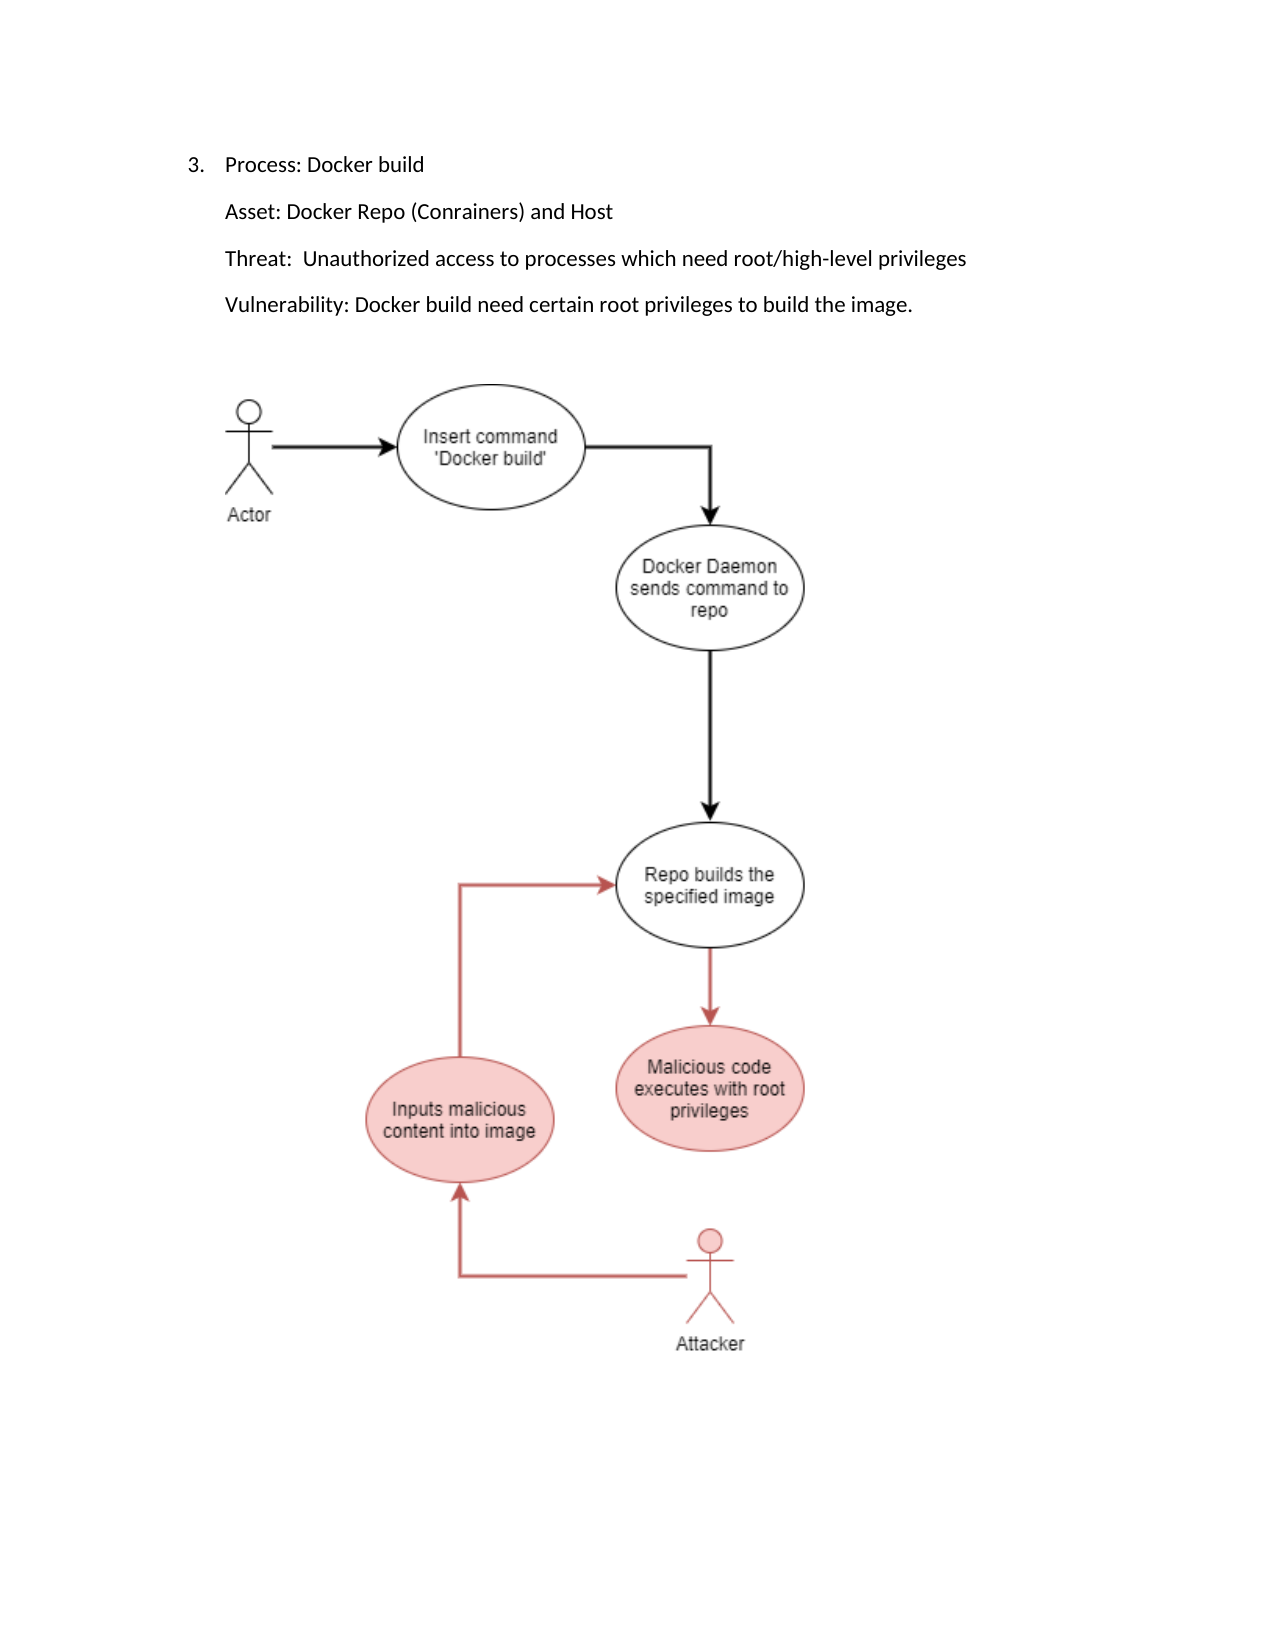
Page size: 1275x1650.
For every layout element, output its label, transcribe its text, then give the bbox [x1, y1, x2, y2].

text Asset: Docker Repo (Conrainers) and Host [225, 197, 1125, 225]
text Vulnerability: Docker build need certain root privileges to build the image. [225, 291, 1125, 319]
text Threat: Unauthorized access to processes which need root/high-level privileges [225, 244, 1125, 272]
picture [225, 384, 805, 1357]
list Process: Docker build [187, 150, 1125, 178]
